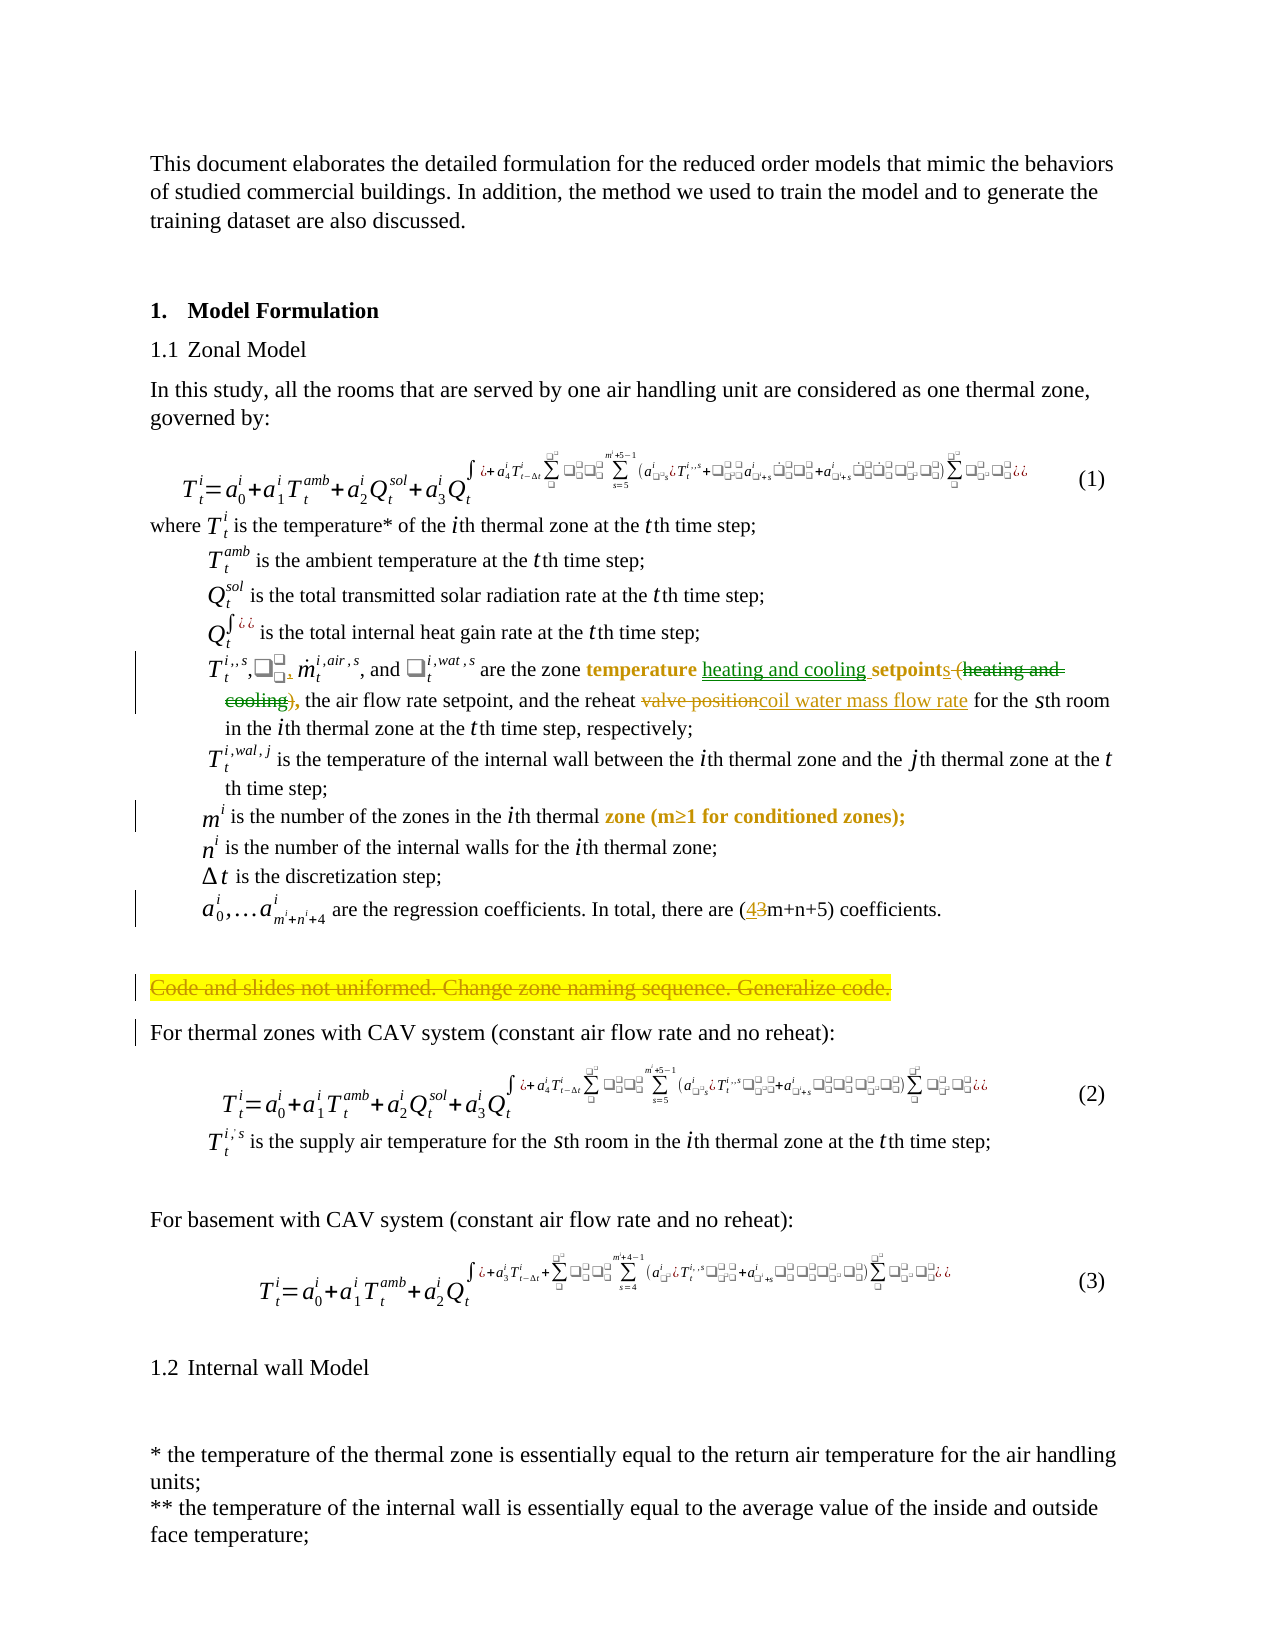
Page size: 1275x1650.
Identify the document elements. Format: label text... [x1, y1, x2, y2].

text In this study, all the rooms that are served by one air handling unit are considered as one thermal zone, governed by: [150, 376, 1125, 431]
text , , and are the zone temperature setpoint, the air flow rate setpoint, and the reheat for the th room in the th thermal zone at the th time step, respectively; [150, 651, 1125, 741]
list Zonal Model [150, 337, 1125, 363]
text where is the temperature* of the th thermal zone at the th time step; [150, 508, 1125, 542]
text are the regression coefficients. In total, there are (m+n+5) coefficients. [150, 890, 1125, 927]
text is the number of the zones in the th thermal zone (m≥1 for conditioned zones); [150, 800, 1125, 832]
table_header [150, 450, 1059, 508]
text This document elaborates the detailed formulation for the reduced order models that mimic the behaviors of studied commercial buildings. In addition, the method we used to train the model and to generate the training dataset are also discussed. [150, 150, 1125, 233]
text is the total transmitted solar radiation rate at the th time step; [150, 577, 1125, 612]
text is the discretization step; [150, 863, 1125, 890]
table_header [150, 1064, 1059, 1122]
text is the temperature of the internal wall between the th thermal zone and the th thermal zone at the th time step; [150, 741, 1125, 800]
table_header [150, 1251, 1059, 1309]
text is the total internal heat gain rate at the th time step; [150, 612, 1125, 651]
text For thermal zones with CAV system (constant air flow rate and no reheat): [150, 1019, 1125, 1046]
text For basement with CAV system (constant air flow rate and no reheat): [150, 1206, 1125, 1233]
text is the supply air temperature for the th room in the th thermal zone at the th time step; [150, 1122, 1125, 1159]
list Internal wall Model [150, 1354, 1125, 1381]
text is the number of the internal walls for the th thermal zone; [150, 832, 1125, 863]
text is the ambient temperature at the th time step; [150, 542, 1125, 577]
list Model Formulation [150, 297, 1125, 323]
